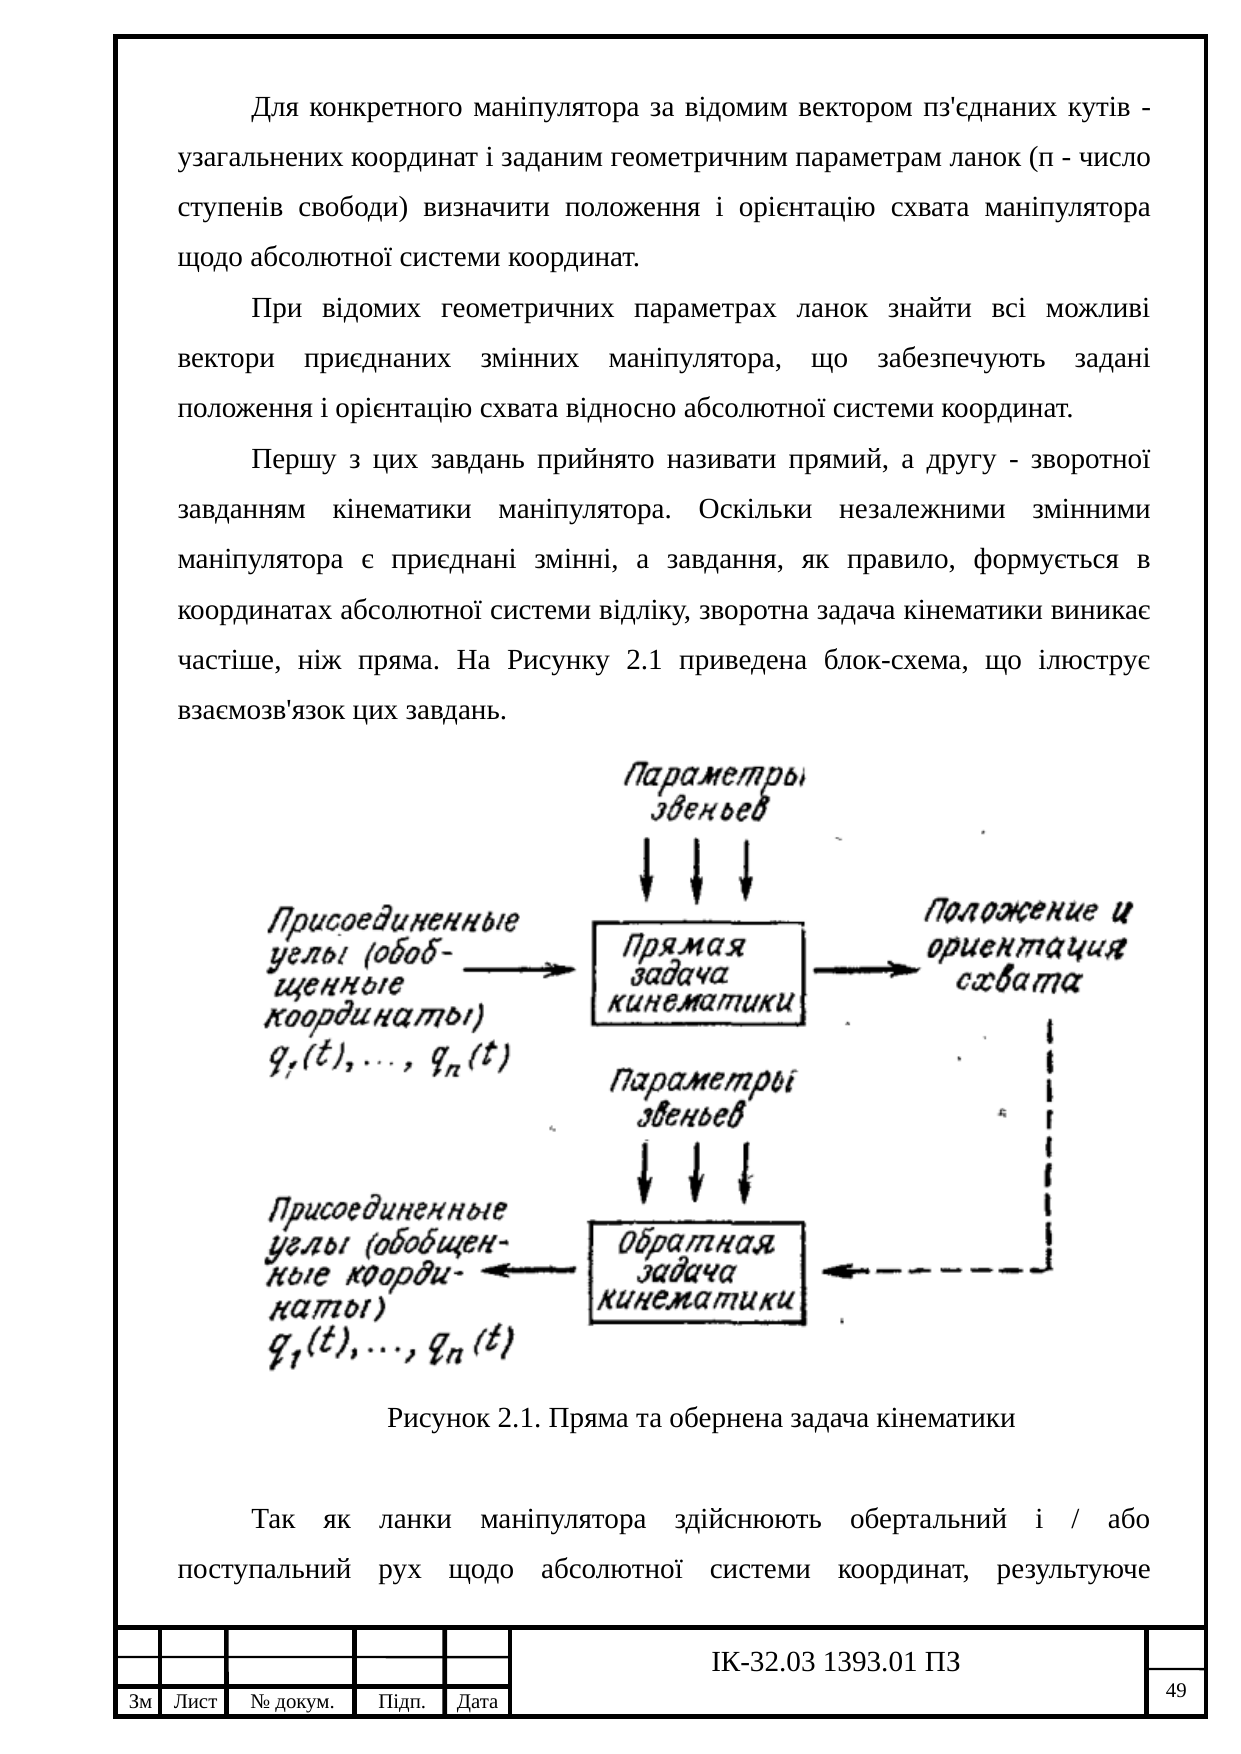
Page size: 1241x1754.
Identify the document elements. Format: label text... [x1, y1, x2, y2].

text Першу з цих завдань прийнято називати прямий, а другу - зворотної завданням кінематики маніпулятора. Оскільки незалежними змінними маніпулятора є приєднані змінні, а завдання, як правило, формується в координатах абсолютної системи відліку, зворотна задача кінематики виникає частіше, ніж пряма. На Рисунку 2.1 приведена блок-схема, що ілюструє взаємозв'язок цих завдань. [177, 441, 1152, 726]
text Для конкретного маніпулятора за відомим вектором пз'єднаних кутів - узагальнених координат і заданим геометричним параметрам ланок (п - число ступенів свободи) визначити положення і орієнтацію схвата маніпулятора щодо абсолютної системи координат. [177, 89, 1152, 273]
text При відомих геометричних параметрах ланок знайти всі можливі вектори приєднаних змінних маніпулятора, що забезпечують задані положення і орієнтацію схвата відносно абсолютної системи координат. [177, 290, 1152, 424]
picture [254, 742, 1149, 1384]
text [177, 1501, 1152, 1584]
text Рисунок 2.1. Пряма та обернена задача кінематики [177, 1400, 1152, 1434]
